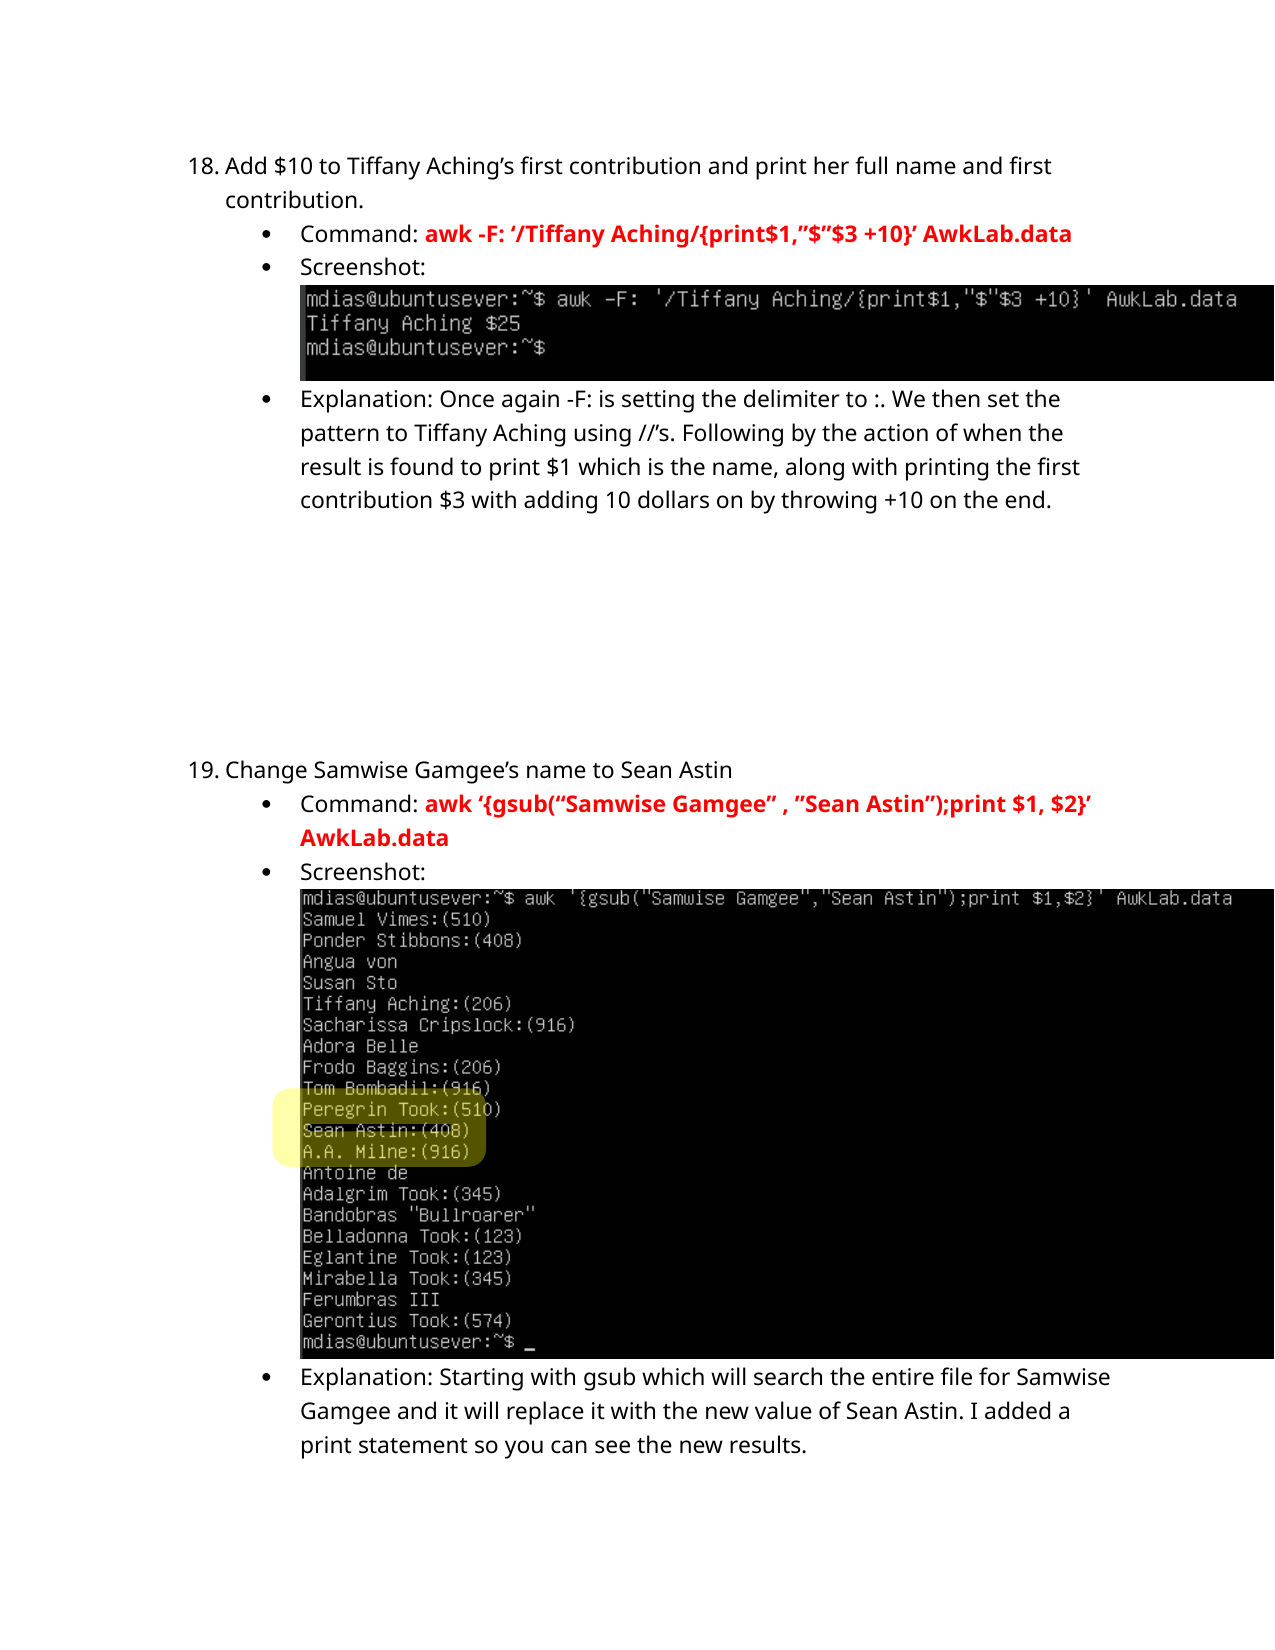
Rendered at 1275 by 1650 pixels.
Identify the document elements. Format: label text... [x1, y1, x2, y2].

list Change Samwise Gamgee’s name to Sean Astin [187, 754, 1125, 785]
list Command: awk ‘{gsub(“Samwise Gamgee” , ”Sean Astin”);print $1, $2}’ AwkLab.data [262, 788, 1125, 853]
list Add $10 to Tiffany Aching’s first contribution and print her full name and first contribution. [187, 150, 1125, 215]
picture [300, 285, 1274, 381]
list Explanation: Starting with gsub which will search the entire file for Samwise Gamgee and it will replace it with the new value of Sean Astin. I added a print statement so you can see the new results. [262, 1361, 1125, 1460]
list Command: awk -F: ‘/Tiffany Aching/{print$1,”$”$3 +10}’ AwkLab.data [262, 217, 1125, 249]
picture [300, 889, 1274, 1359]
list Explanation: Once again -F: is setting the delimiter to :. We then set the pattern to Tiffany Aching using //’s. Following by the action of when the result is found to print $1 which is the name, along with printing the first contribution $3 with adding 10 dollars on by throwing +10 on the end. [262, 383, 1125, 515]
picture [308, 1124, 450, 1131]
